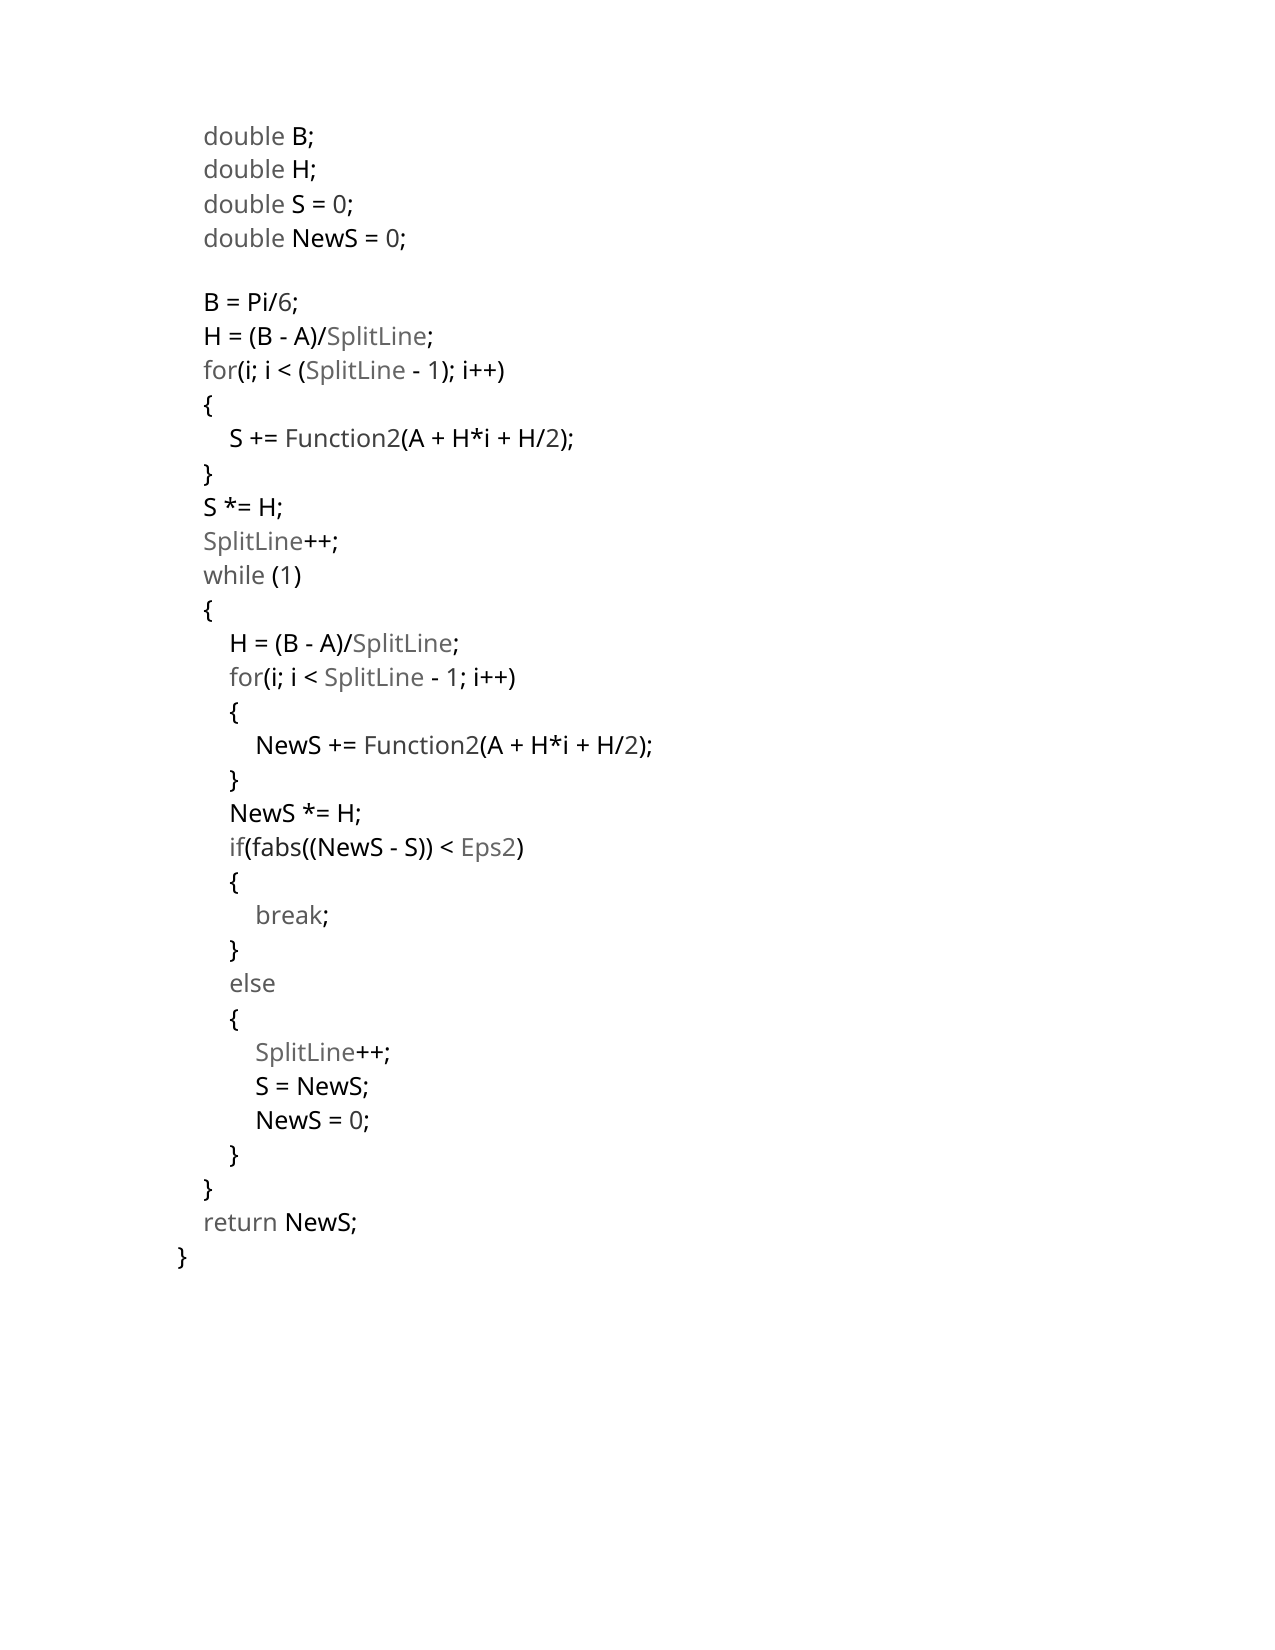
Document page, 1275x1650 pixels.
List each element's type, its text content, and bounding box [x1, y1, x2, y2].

text } [177, 455, 1186, 489]
text for(i; i < (SplitLine - 1); i++) [177, 353, 1186, 387]
text } [177, 1136, 1186, 1171]
text { [177, 694, 1186, 728]
text SplitLine++; [177, 1034, 1186, 1068]
text double NewS = 0; [177, 220, 1186, 254]
text SplitLine++; [177, 523, 1186, 557]
text } [177, 932, 1186, 966]
text NewS += Function2(A + H*i + H/2); [177, 728, 1186, 762]
text NewS *= H; [177, 796, 1186, 830]
text double S = 0; [177, 186, 1186, 220]
text S += Function2(A + H*i + H/2); [177, 421, 1186, 455]
text S = NewS; [177, 1068, 1186, 1102]
text } [177, 1171, 1186, 1204]
text return NewS; [177, 1204, 1186, 1239]
text } [177, 762, 1186, 796]
text H = (B - A)/SplitLine; [177, 319, 1186, 353]
text break; [177, 898, 1186, 932]
text double B; [177, 118, 1186, 152]
text S *= H; [177, 489, 1186, 523]
text if(fabs((NewS - S)) < Eps2) [177, 830, 1186, 864]
text } [177, 1239, 1186, 1273]
text for(i; i < SplitLine - 1; i++) [177, 659, 1186, 694]
text H = (B - A)/SplitLine; [177, 626, 1186, 659]
text else [177, 966, 1186, 1000]
text { [177, 864, 1186, 898]
text double H; [177, 152, 1186, 186]
text NewS = 0; [177, 1102, 1186, 1136]
text { [177, 591, 1186, 626]
text B = Pi/6; [177, 285, 1186, 319]
text while (1) [177, 557, 1186, 591]
text { [177, 1000, 1186, 1034]
text { [177, 387, 1186, 421]
